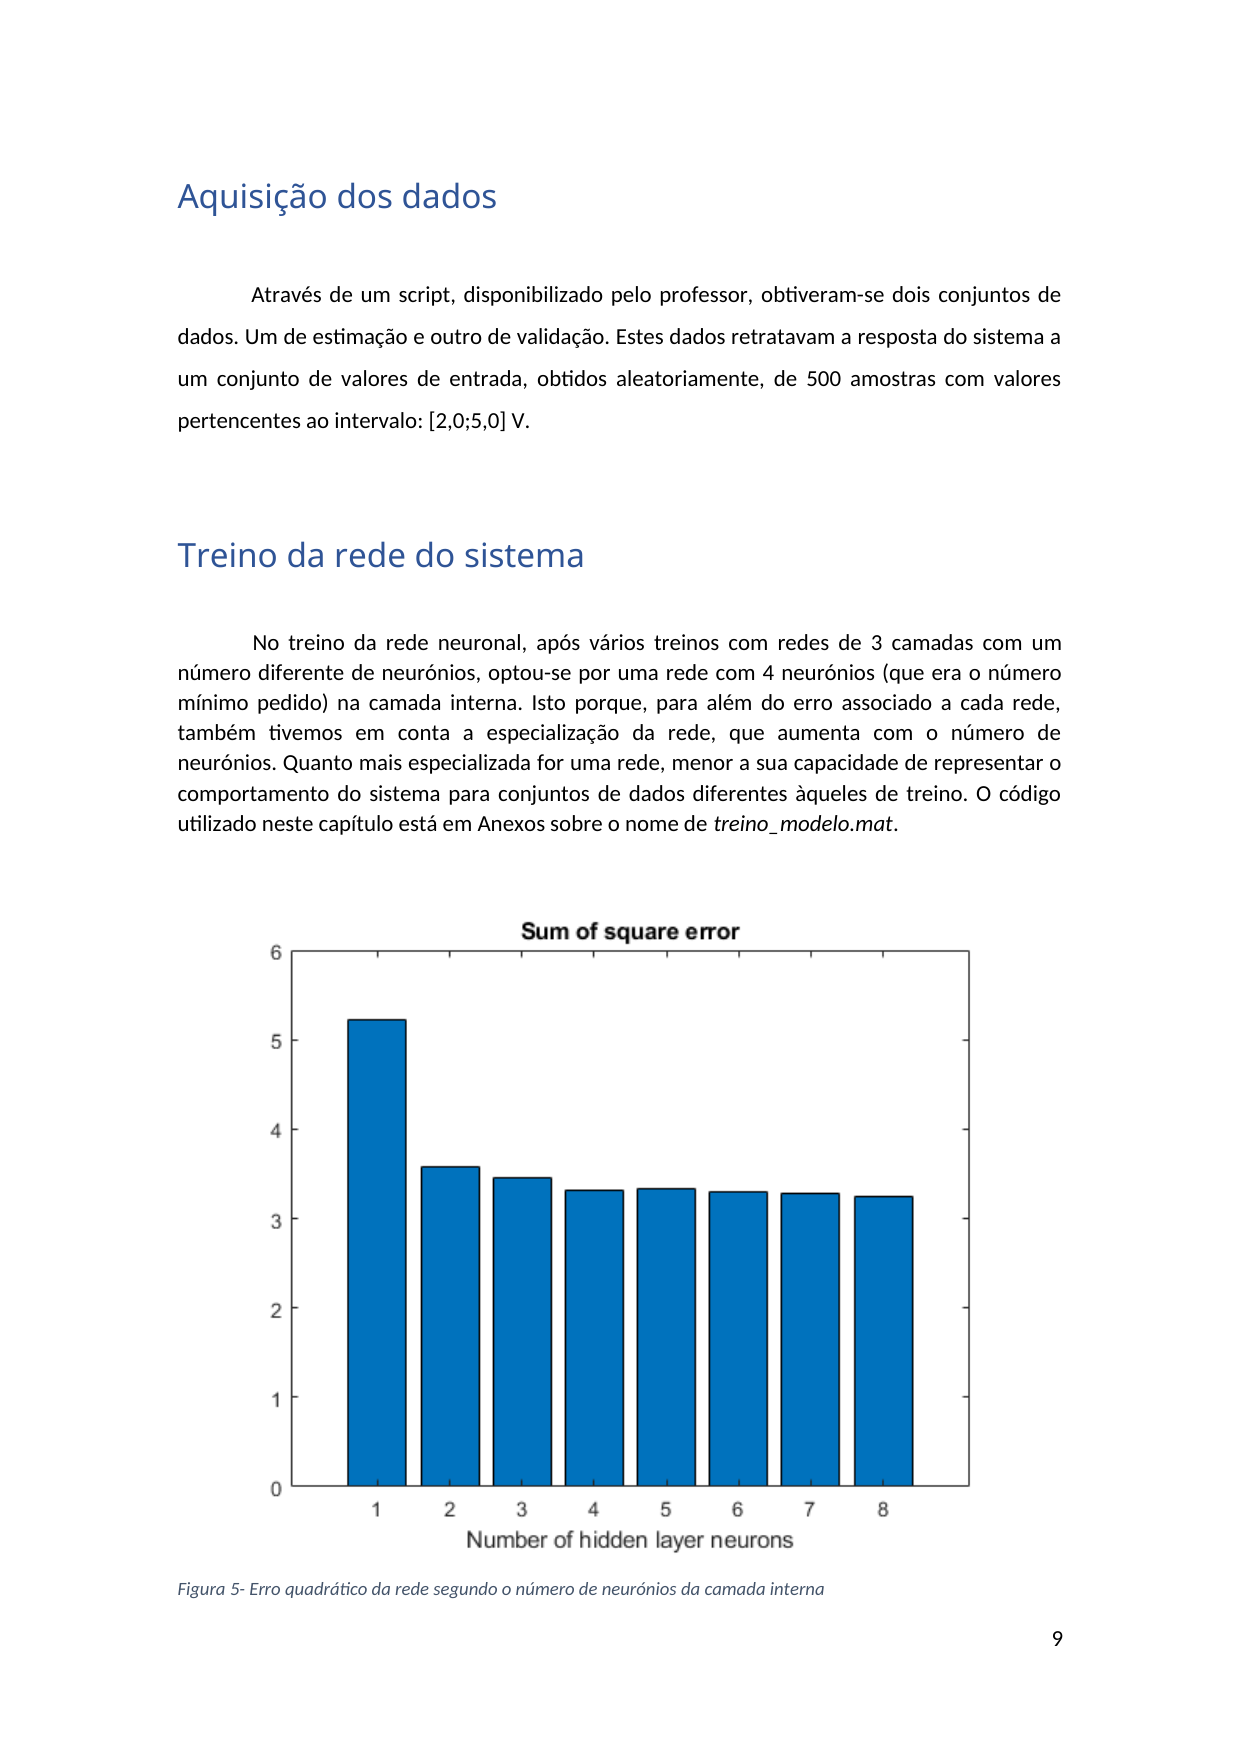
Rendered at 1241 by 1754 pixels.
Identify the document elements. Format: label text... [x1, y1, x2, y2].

picture [177, 902, 1053, 1559]
subtitle Aquisição dos dados [177, 173, 1063, 218]
subtitle Treino da rede do sistema [177, 532, 1063, 577]
text Figura 5- Erro quadrático da rede segundo o número de neurónios da camada interna [177, 1578, 1063, 1601]
text No treino da rede neuronal, após vários treinos com redes de 3 camadas com um número diferente de neurónios, optou-se por uma rede com 4 neurónios (que era o número mínimo pedido) na camada interna. Isto porque, para além do erro associado a cada rede, também tivemos em conta a especialização da rede, que aumenta com o número de neurónios. Quanto mais especializada for uma rede, menor a sua capacidade de representar o comportamento do sistema para conjuntos de dados diferentes àqueles de treino. O código utilizado neste capítulo está em Anexos sobre o nome de treino_modelo.mat. [177, 628, 1063, 837]
text Através de um script, disponibilizado pelo professor, obtiveram-se dois conjuntos de dados. Um de estimação e outro de validação. Estes dados retratavam a resposta do sistema a um conjunto de valores de entrada, obtidos aleatoriamente, de 500 amostras com valores pertencentes ao intervalo: [2,0;5,0] V. [177, 280, 1063, 434]
